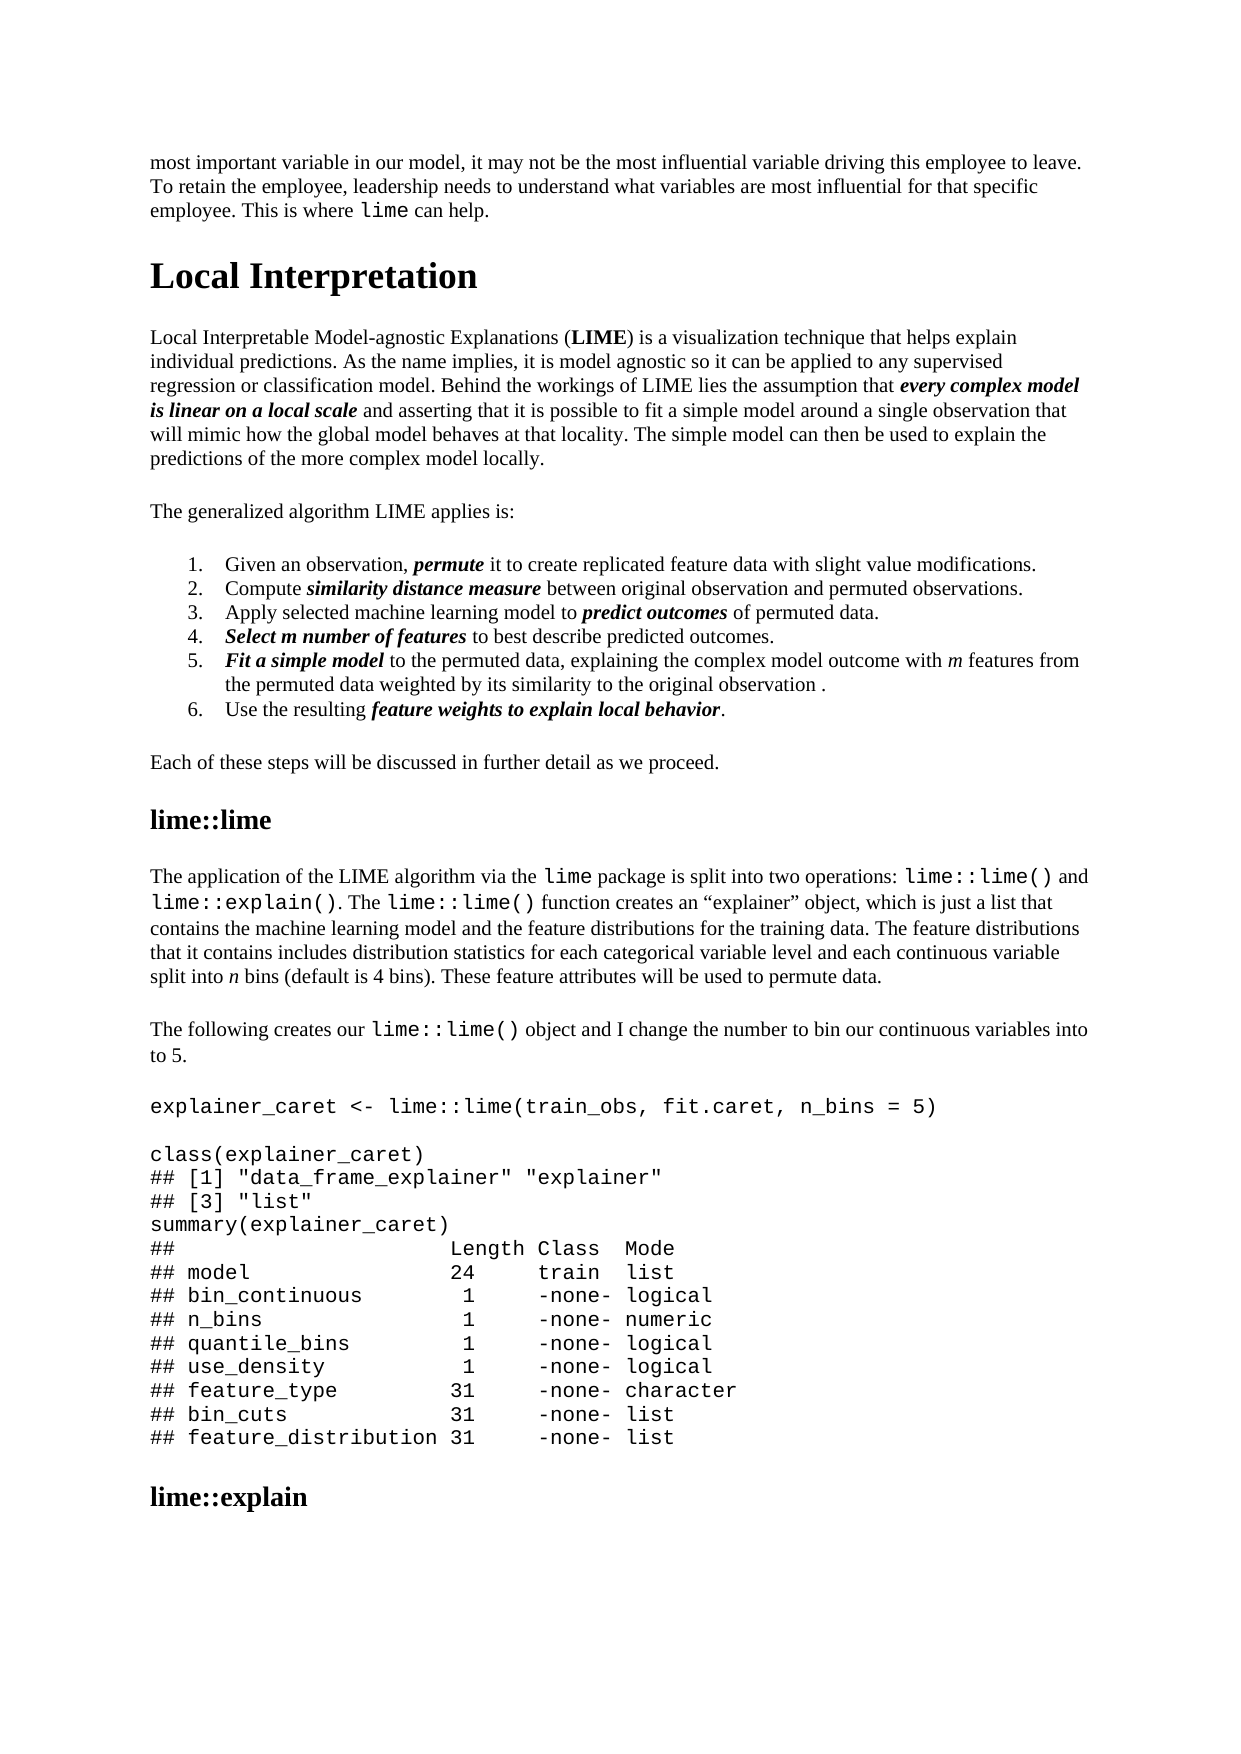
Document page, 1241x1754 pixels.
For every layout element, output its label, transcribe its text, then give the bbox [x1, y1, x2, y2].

list Fit a simple model to the permuted data, explaining the complex model outcome with m features from the permuted data weighted by its similarity to the original observation . [187, 648, 1090, 696]
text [150, 150, 1090, 224]
text Each of these steps will be discussed in further detail as we proceed. [150, 750, 1090, 774]
list Use the resulting feature weights to explain local behavior. [187, 696, 1090, 721]
text lime::explain [150, 1480, 1090, 1512]
text ## model 24 train list [150, 1262, 1090, 1285]
text The generalized algorithm LIME applies is: [150, 499, 1090, 523]
text The application of the LIME algorithm via the lime package is split into two operations: lime::lime() and lime::explain(). The lime::lime() function creates an “explainer” object, which is just a list that contains the machine learning model and the feature distributions for the training data. The feature distributions that it contains includes distribution statistics for each categorical variable level and each continuous variable split into n bins (default is 4 bins). These feature attributes will be used to permute data. [150, 864, 1090, 988]
text ## feature_type 31 -none- character [150, 1380, 1090, 1404]
text ## [1] "data_frame_explainer" "explainer" [150, 1167, 1090, 1191]
text lime::lime [150, 803, 1090, 835]
text ## [3] "list" [150, 1191, 1090, 1214]
list Select m number of features to best describe predicted outcomes. [187, 624, 1090, 648]
text explainer_caret <- lime::lime(train_obs, fit.caret, n_bins = 5) [150, 1096, 1090, 1120]
text summary(explainer_caret) [150, 1214, 1090, 1238]
text class(explainer_caret) [150, 1143, 1090, 1167]
list Apply selected machine learning model to predict outcomes of permuted data. [187, 600, 1090, 624]
text ## use_density 1 -none- logical [150, 1356, 1090, 1380]
text ## feature_distribution 31 -none- list [150, 1427, 1090, 1451]
text ## bin_continuous 1 -none- logical [150, 1285, 1090, 1309]
text ## bin_cuts 31 -none- list [150, 1404, 1090, 1427]
list Compute similarity distance measure between original observation and permuted observations. [187, 576, 1090, 600]
text Local Interpretation [150, 253, 1090, 296]
text Local Interpretable Model-agnostic Explanations (LIME) is a visualization technique that helps explain individual predictions. As the name implies, it is model agnostic so it can be applied to any supervised regression or classification model. Behind the workings of LIME lies the assumption that every complex model is linear on a local scale and asserting that it is possible to fit a simple model around a single observation that will mimic how the global model behaves at that locality. The simple model can then be used to explain the predictions of the more complex model locally. [150, 325, 1090, 470]
text ## quantile_bins 1 -none- logical [150, 1333, 1090, 1356]
text ## Length Class Mode [150, 1238, 1090, 1262]
text ## n_bins 1 -none- numeric [150, 1309, 1090, 1333]
text The following creates our lime::lime() object and I change the number to bin our continuous variables into to 5. [150, 1017, 1090, 1067]
list Given an observation, permute it to create replicated feature data with slight value modifications. [187, 552, 1090, 576]
